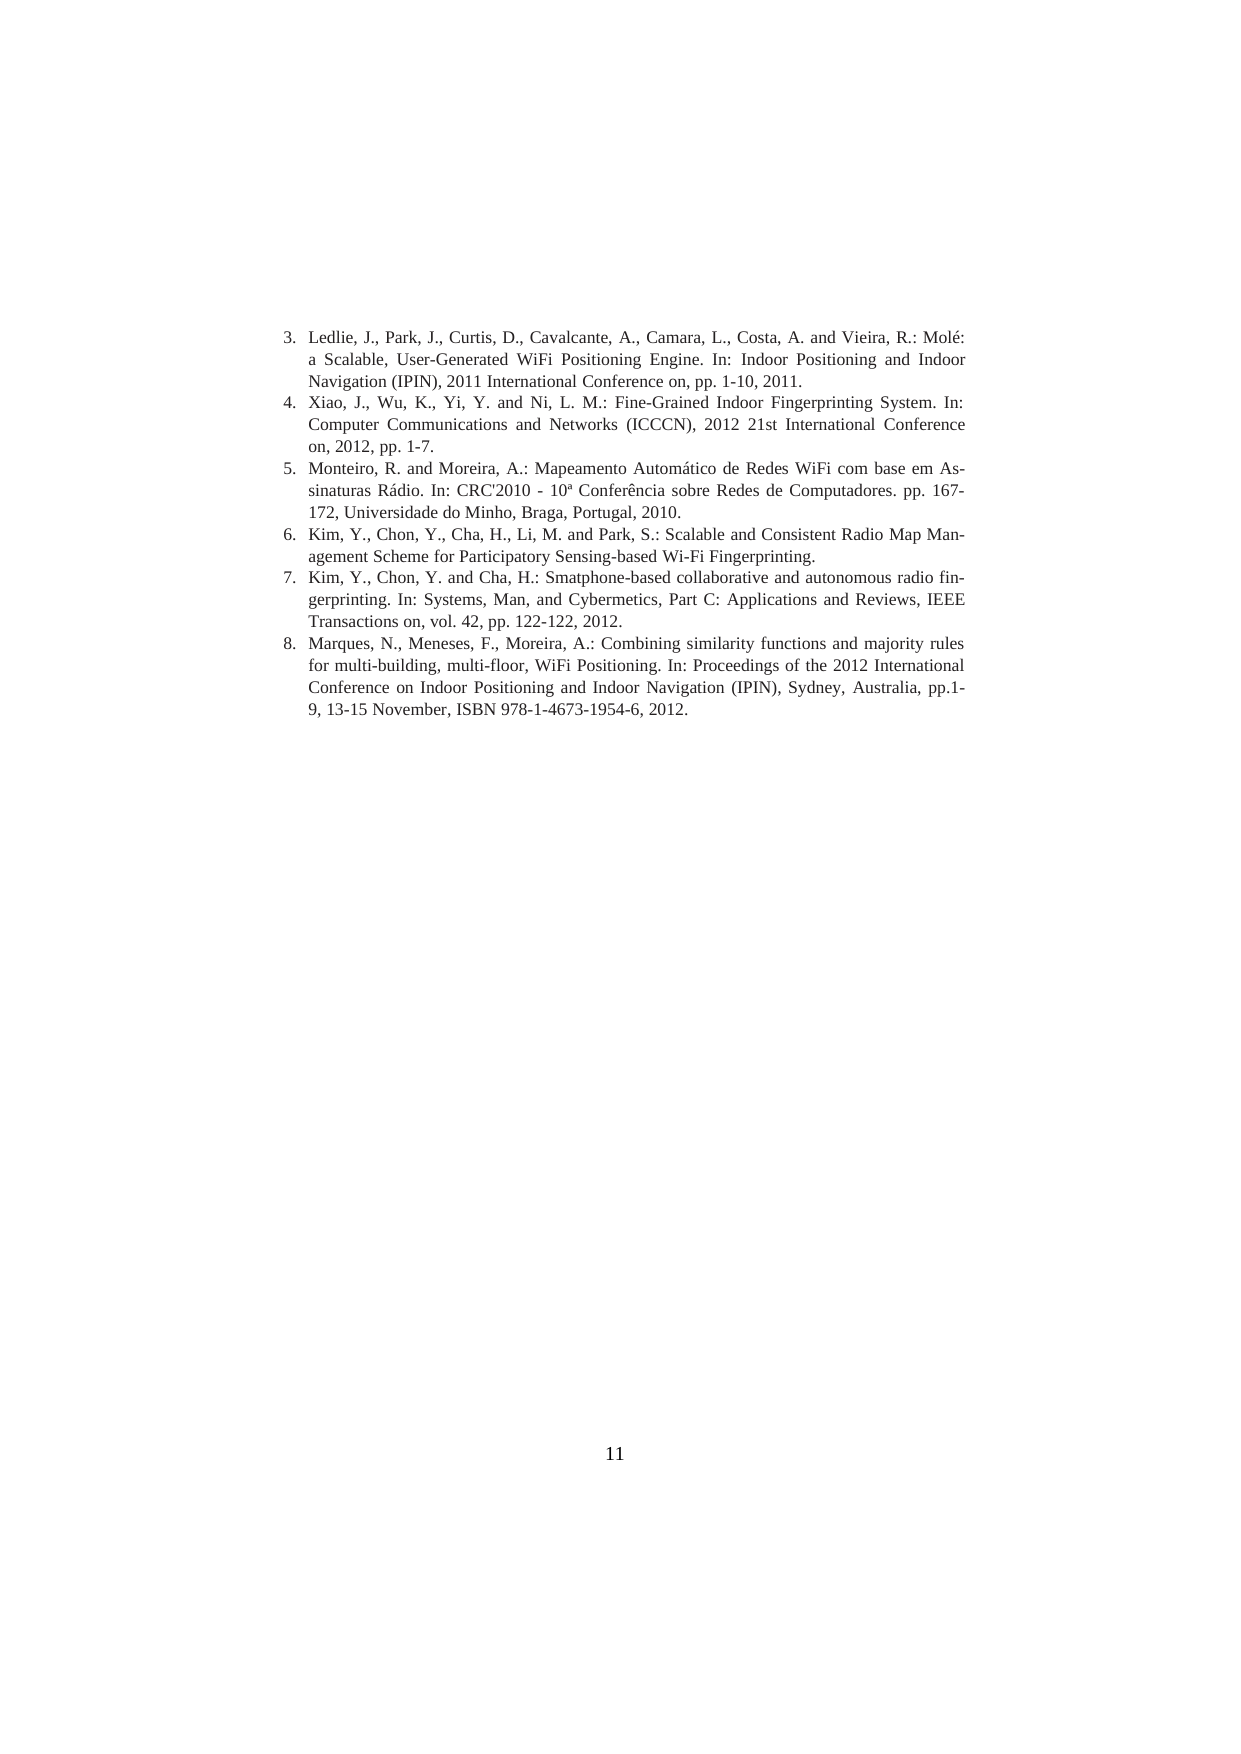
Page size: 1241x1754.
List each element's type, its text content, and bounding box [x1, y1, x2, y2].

list Monteiro, R. and Moreira, A.: Mapeamento Automático de Redes WiFi com base em As- sinaturas Rádio. In: CRC'2010 - 10ª Conferência sobre Redes de Computadores. pp. 167- 172, Universidade do Minho, Braga, Portugal, 2010. [283, 458, 966, 522]
list Kim, Y., Chon, Y., Cha, H., Li, M. and Park, S.: Scalable and Consistent Radio Map Man- agement Scheme for Participatory Sensing-based Wi-Fi Fingerprinting. [283, 523, 966, 566]
list Kim, Y., Chon, Y. and Cha, H.: Smatphone-based collaborative and autonomous radio fin- gerprinting. In: Systems, Man, and Cybermetics, Part C: Applications and Reviews, IEEE Transactions on, vol. 42, pp. 122-122, 2012. [283, 567, 966, 631]
list Xiao, J., Wu, K., Yi, Y. and Ni, L. M.: Fine-Grained Indoor Fingerprinting System. In: Computer Communications and Networks (ICCCN), 2012 21st International Conference on, 2012, pp. 1-7. [283, 392, 966, 456]
list Ledlie, J., Park, J., Curtis, D., Cavalcante, A., Camara, L., Costa, A. and Vieira, R.: Molé: a Scalable, User-Generated WiFi Positioning Engine. In: Indoor Positioning and Indoor Navigation (IPIN), 2011 International Conference on, pp. 1-10, 2011. [283, 327, 966, 391]
list Marques, N., Meneses, F., Moreira, A.: Combining similarity functions and majority rules for multi-building, multi-floor, WiFi Positioning. In: Proceedings of the 2012 International Conference on Indoor Positioning and Indoor Navigation (IPIN), Sydney, Australia, pp.1- 9, 13-15 November, ISBN 978-1-4673-1954-6, 2012. [283, 633, 966, 719]
